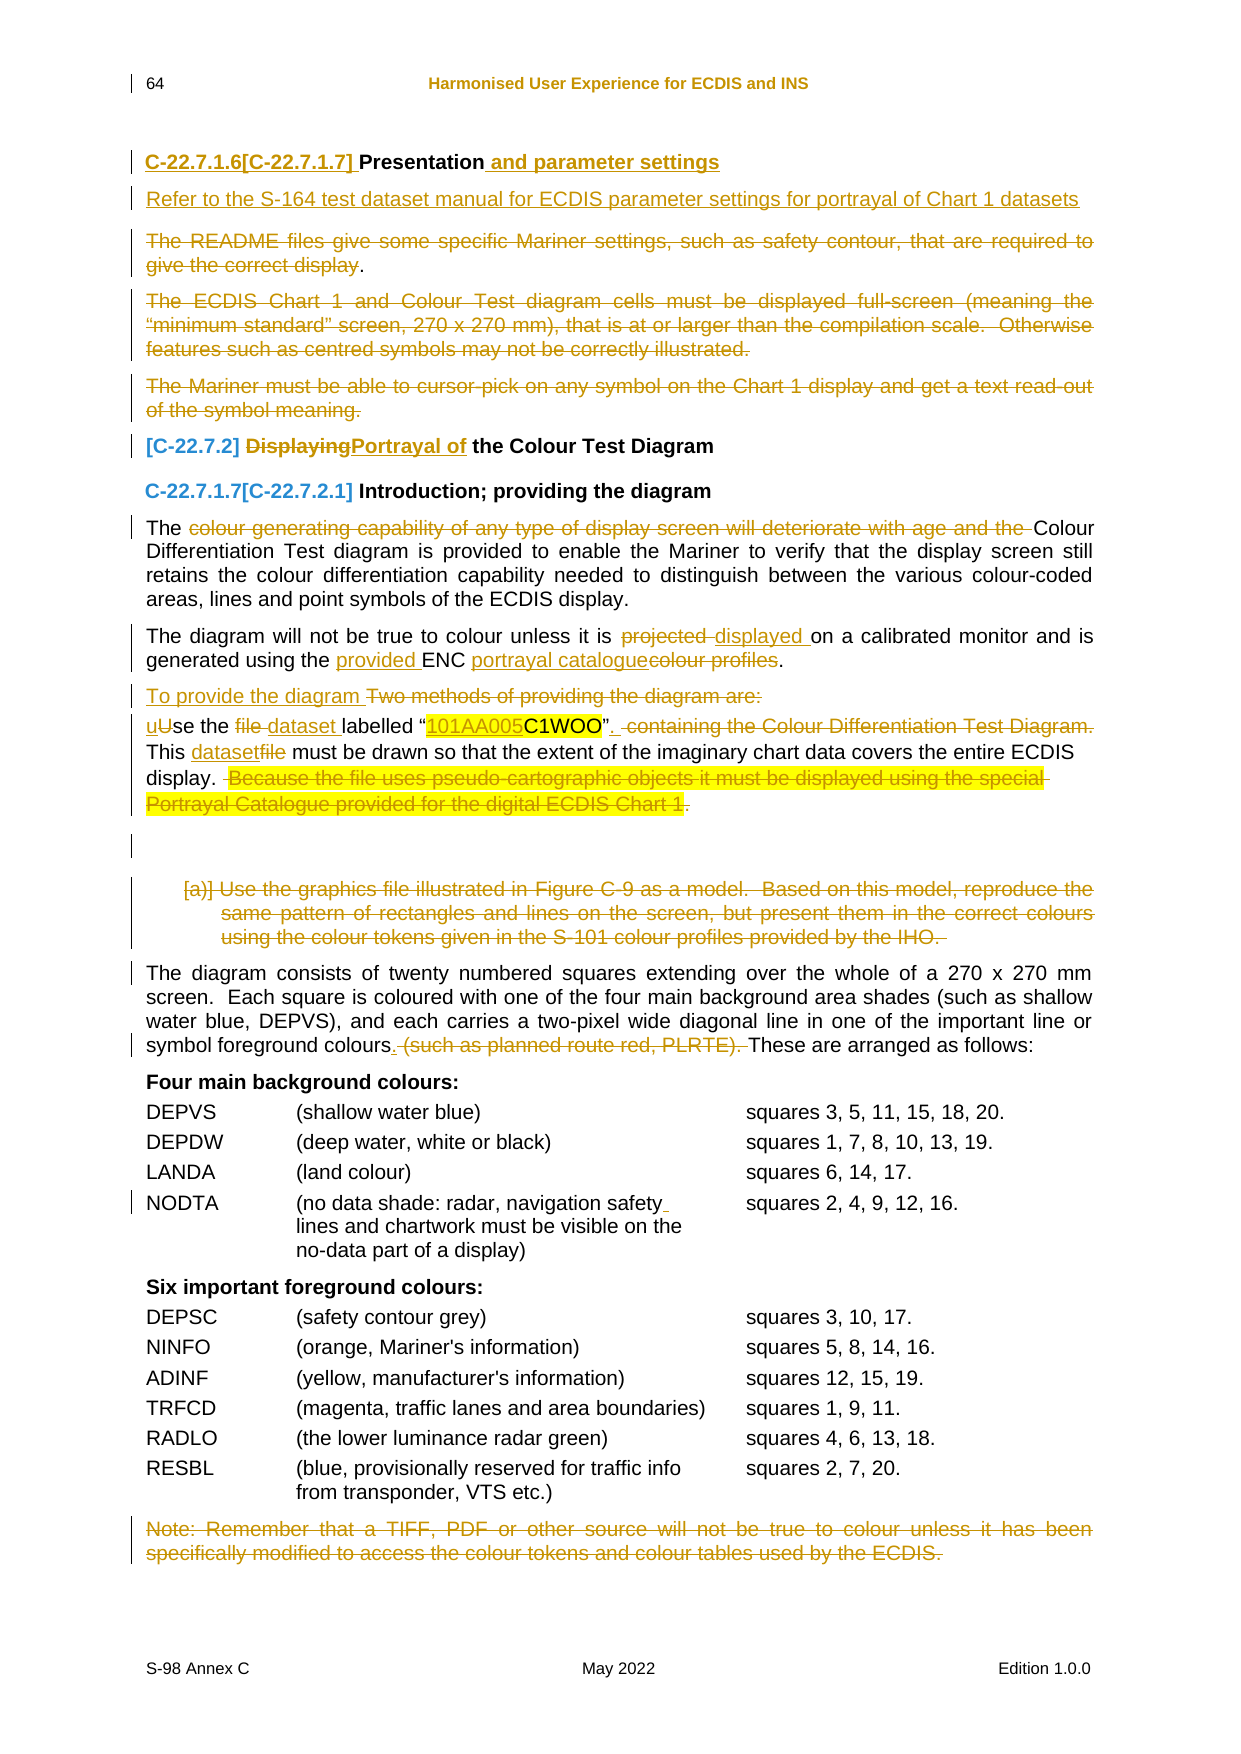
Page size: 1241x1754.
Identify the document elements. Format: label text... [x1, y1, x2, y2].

text NINFO (orange, Mariner's information) squares 5, 8, 14, 16. [146, 1335, 1094, 1359]
subtitle the Colour Test Diagram [146, 434, 1094, 458]
text NODTA (no data shade: radar, navigation safety squares 2, 4, 9, 12, 16. [146, 1190, 1094, 1214]
text The diagram will not be true to colour unless it is on a calibrated monitor and is generated using the ENC . [146, 624, 1094, 672]
text Four main background colours: [146, 1069, 1094, 1093]
text DEPDW (deep water, white or black) squares 1, 7, 8, 10, 13, 19. [146, 1130, 1094, 1154]
text The diagram consists of twenty numbered squares extending over the whole of a 270 x 270 mm screen. Each square is coloured with one of the four main background area shades (such as shallow water blue, DEPVS), and each carries a two-pixel wide diagonal line in one of the important line or symbol foreground coloursThese are arranged as follows: [146, 961, 1094, 1057]
text The Colour Differentiation Test diagram is provided to enable the Mariner to verify that the display screen still retains the colour differentiation capability needed to distinguish between the various colour-coded areas, lines and point symbols of the ECDIS display. [146, 515, 1094, 611]
text lines and chartwork must be visible on the [146, 1214, 1094, 1238]
subtitle Introduction; providing the diagram [144, 479, 1094, 503]
text DEPVS (shallow water blue) squares 3, 5, 11, 15, 18, 20. [146, 1100, 1094, 1124]
text RESBL (blue, provisionally reserved for traffic info squares 2, 7, 20. [146, 1456, 1094, 1480]
text Six important foreground colours: [146, 1275, 1094, 1299]
text RADLO (the lower luminance radar green) squares 4, 6, 13, 18. [146, 1426, 1094, 1450]
text no-data part of a display) [146, 1238, 1094, 1262]
text LANDA (land colour) squares 6, 14, 17. [146, 1160, 1094, 1184]
text . [146, 243, 1094, 277]
subtitle Presentation [144, 150, 1094, 174]
text . [146, 229, 1094, 242]
text se the labelled “C1WOO”This must be drawn so that the extent of the imaginary chart data covers the entire ECDIS display. [146, 714, 1094, 816]
text TRFCD (magenta, traffic lanes and area boundaries) squares 1, 9, 11. [146, 1396, 1094, 1419]
text from transponder, VTS etc.) [146, 1480, 1094, 1504]
text ADINF (yellow, manufacturer's information) squares 12, 15, 19. [146, 1365, 1094, 1389]
text DEPSC (safety contour grey) squares 3, 10, 17. [146, 1305, 1094, 1329]
